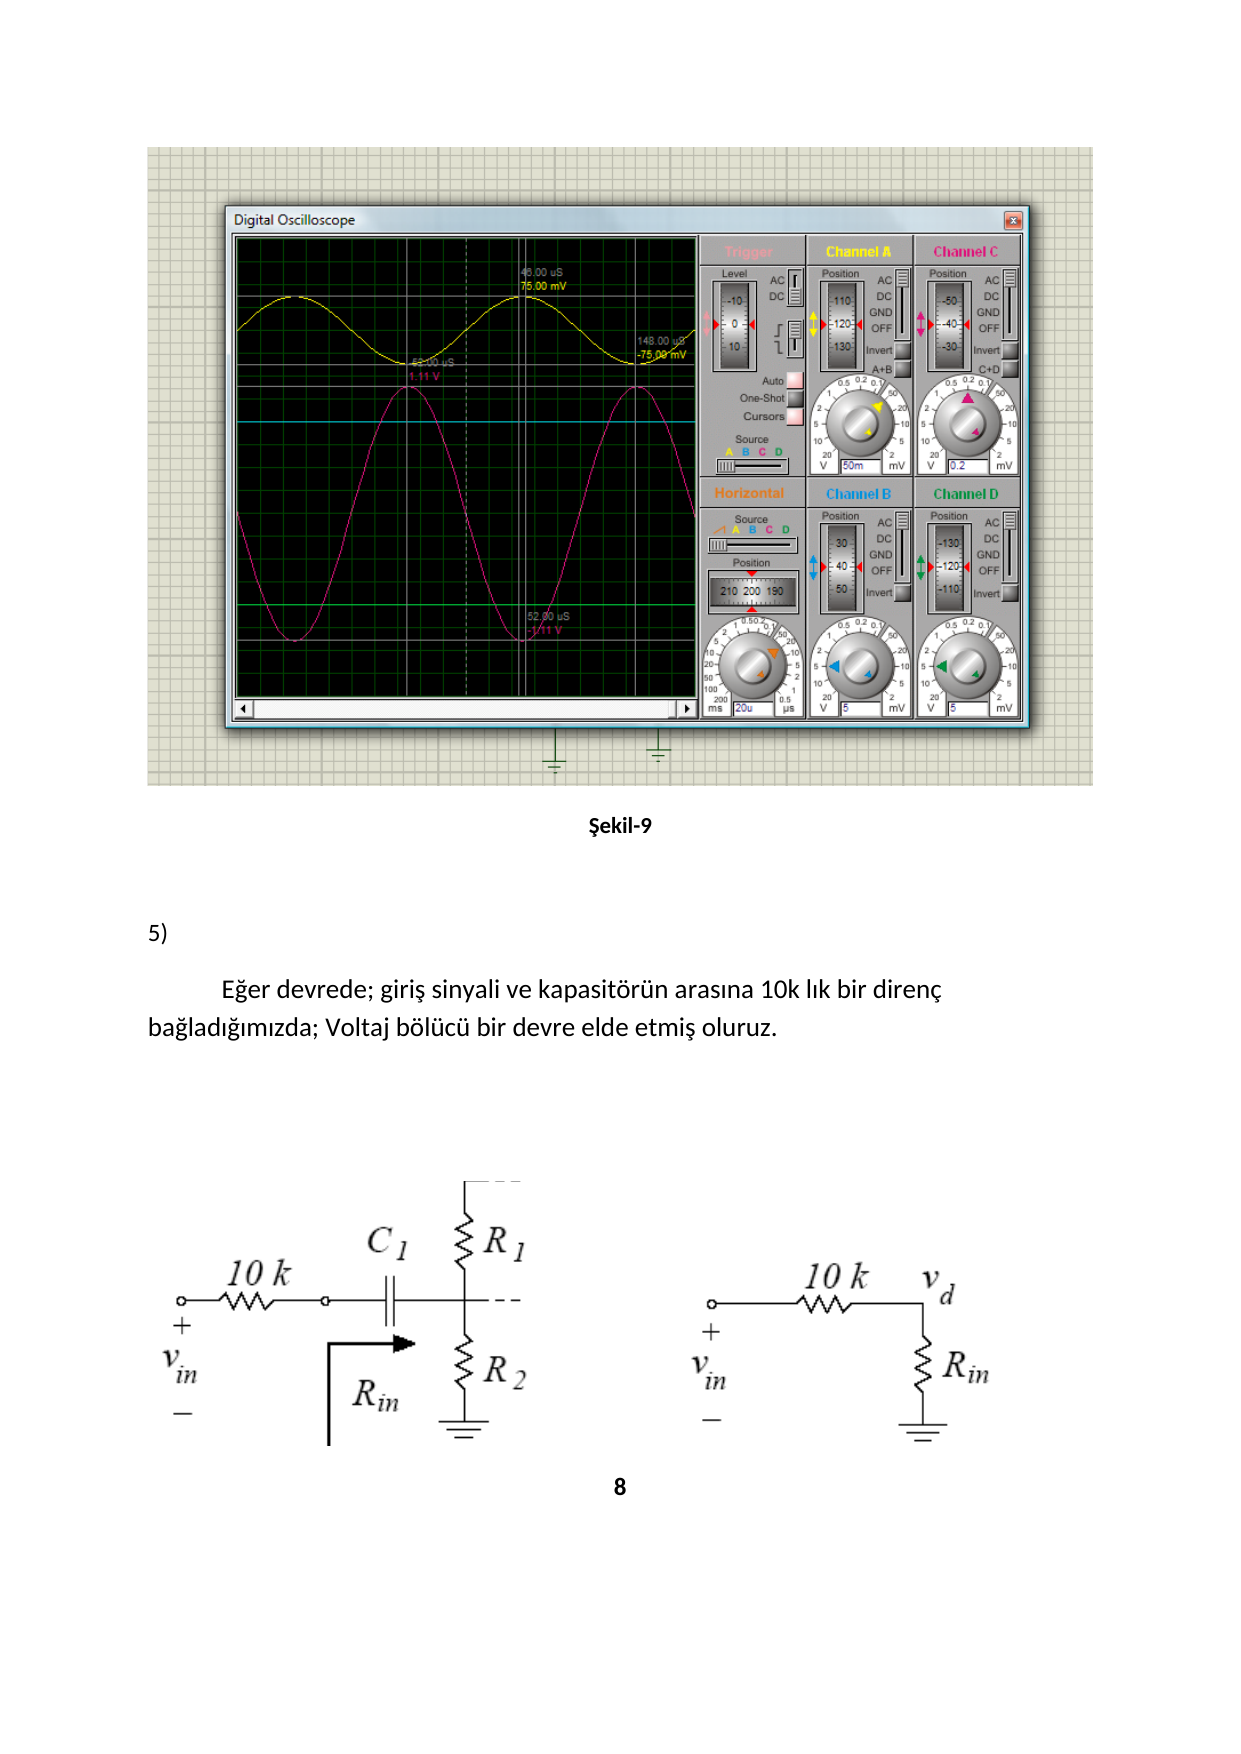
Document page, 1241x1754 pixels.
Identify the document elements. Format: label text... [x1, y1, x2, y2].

text Eğer devrede; giriş sinyali ve kapasitörün arasına 10k lık bir direnç bağladığımızda; Voltaj bölücü bir devre elde etmiş oluruz. [148, 973, 1093, 1044]
text 5) [148, 917, 1093, 947]
picture [147, 147, 1093, 786]
text Şekil-9 [148, 811, 1093, 839]
text 8 [148, 1471, 1093, 1501]
